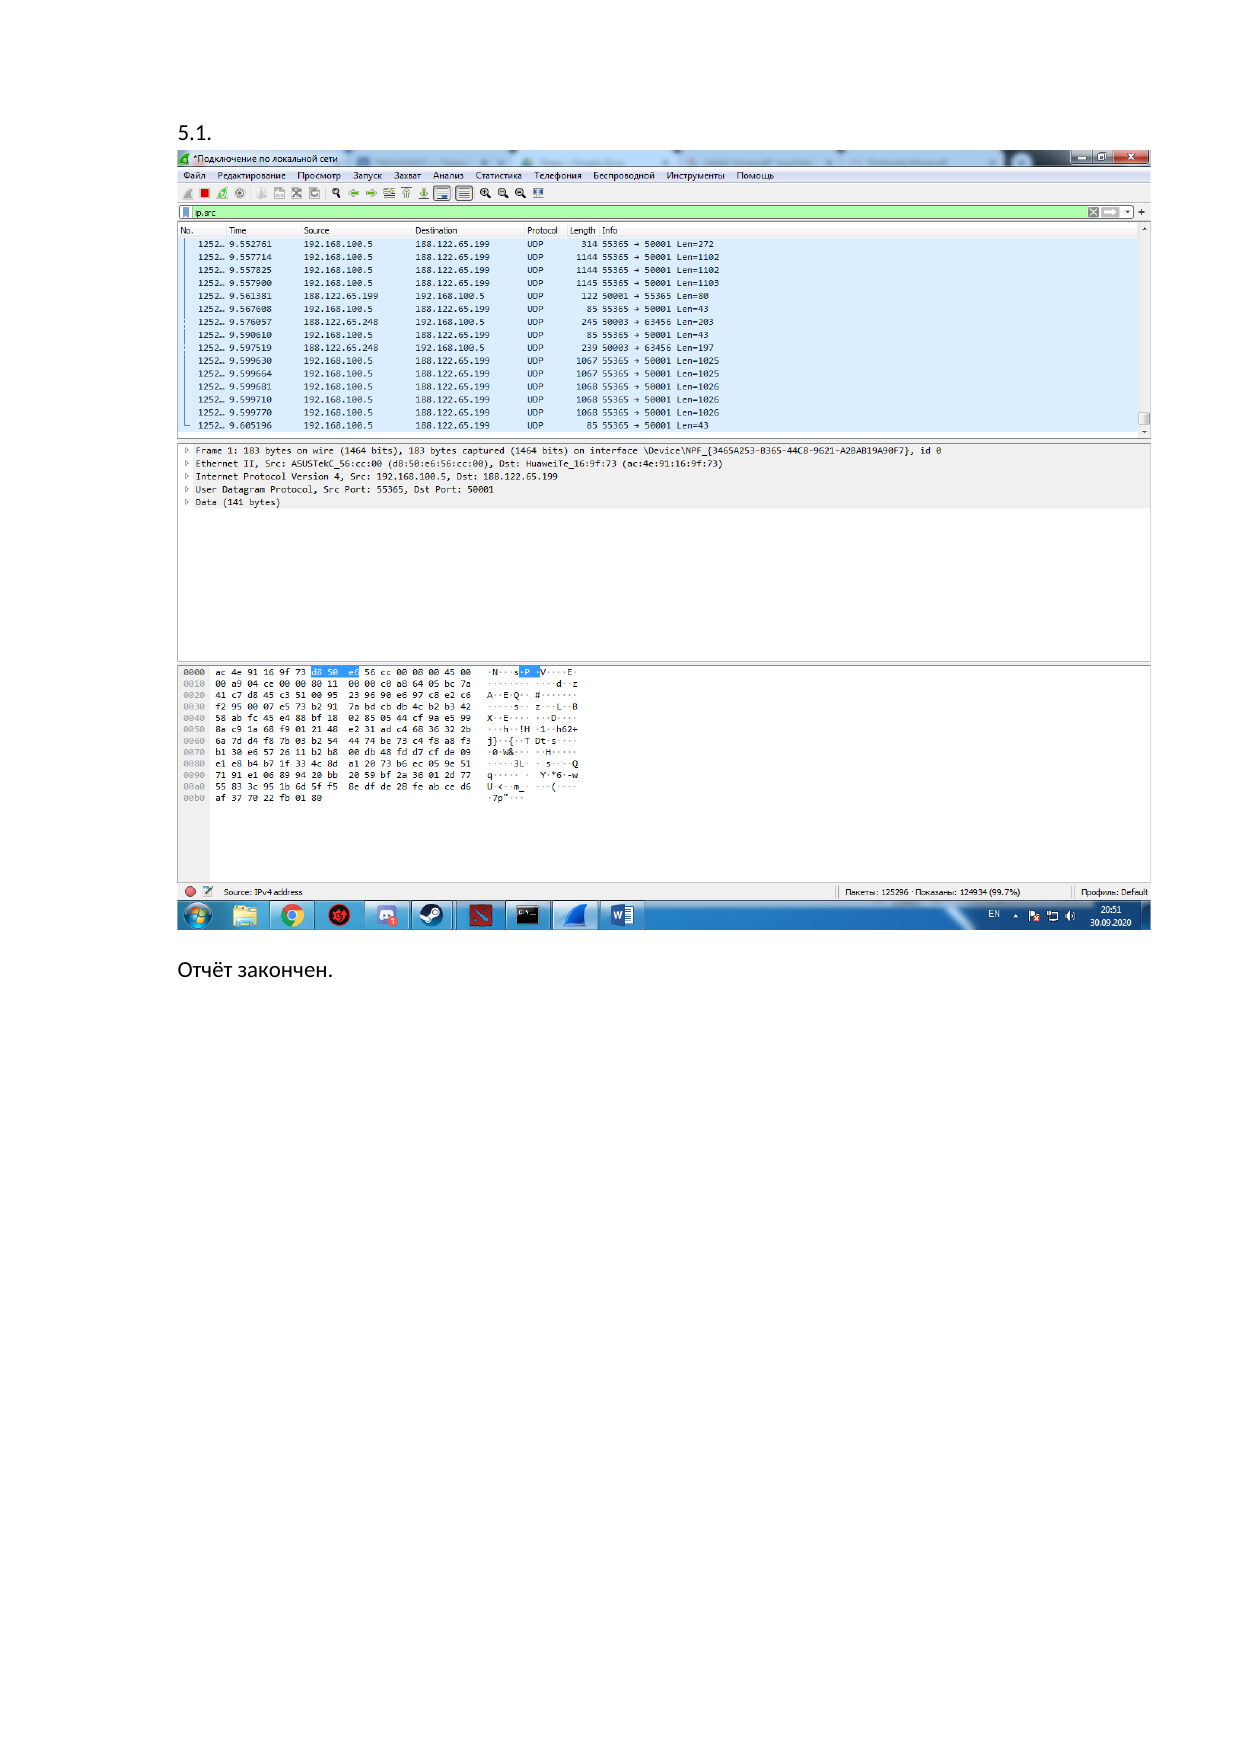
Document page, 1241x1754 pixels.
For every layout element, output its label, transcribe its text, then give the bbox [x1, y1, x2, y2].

picture [177, 150, 1151, 930]
text Отчёт закончен. [177, 955, 1152, 983]
